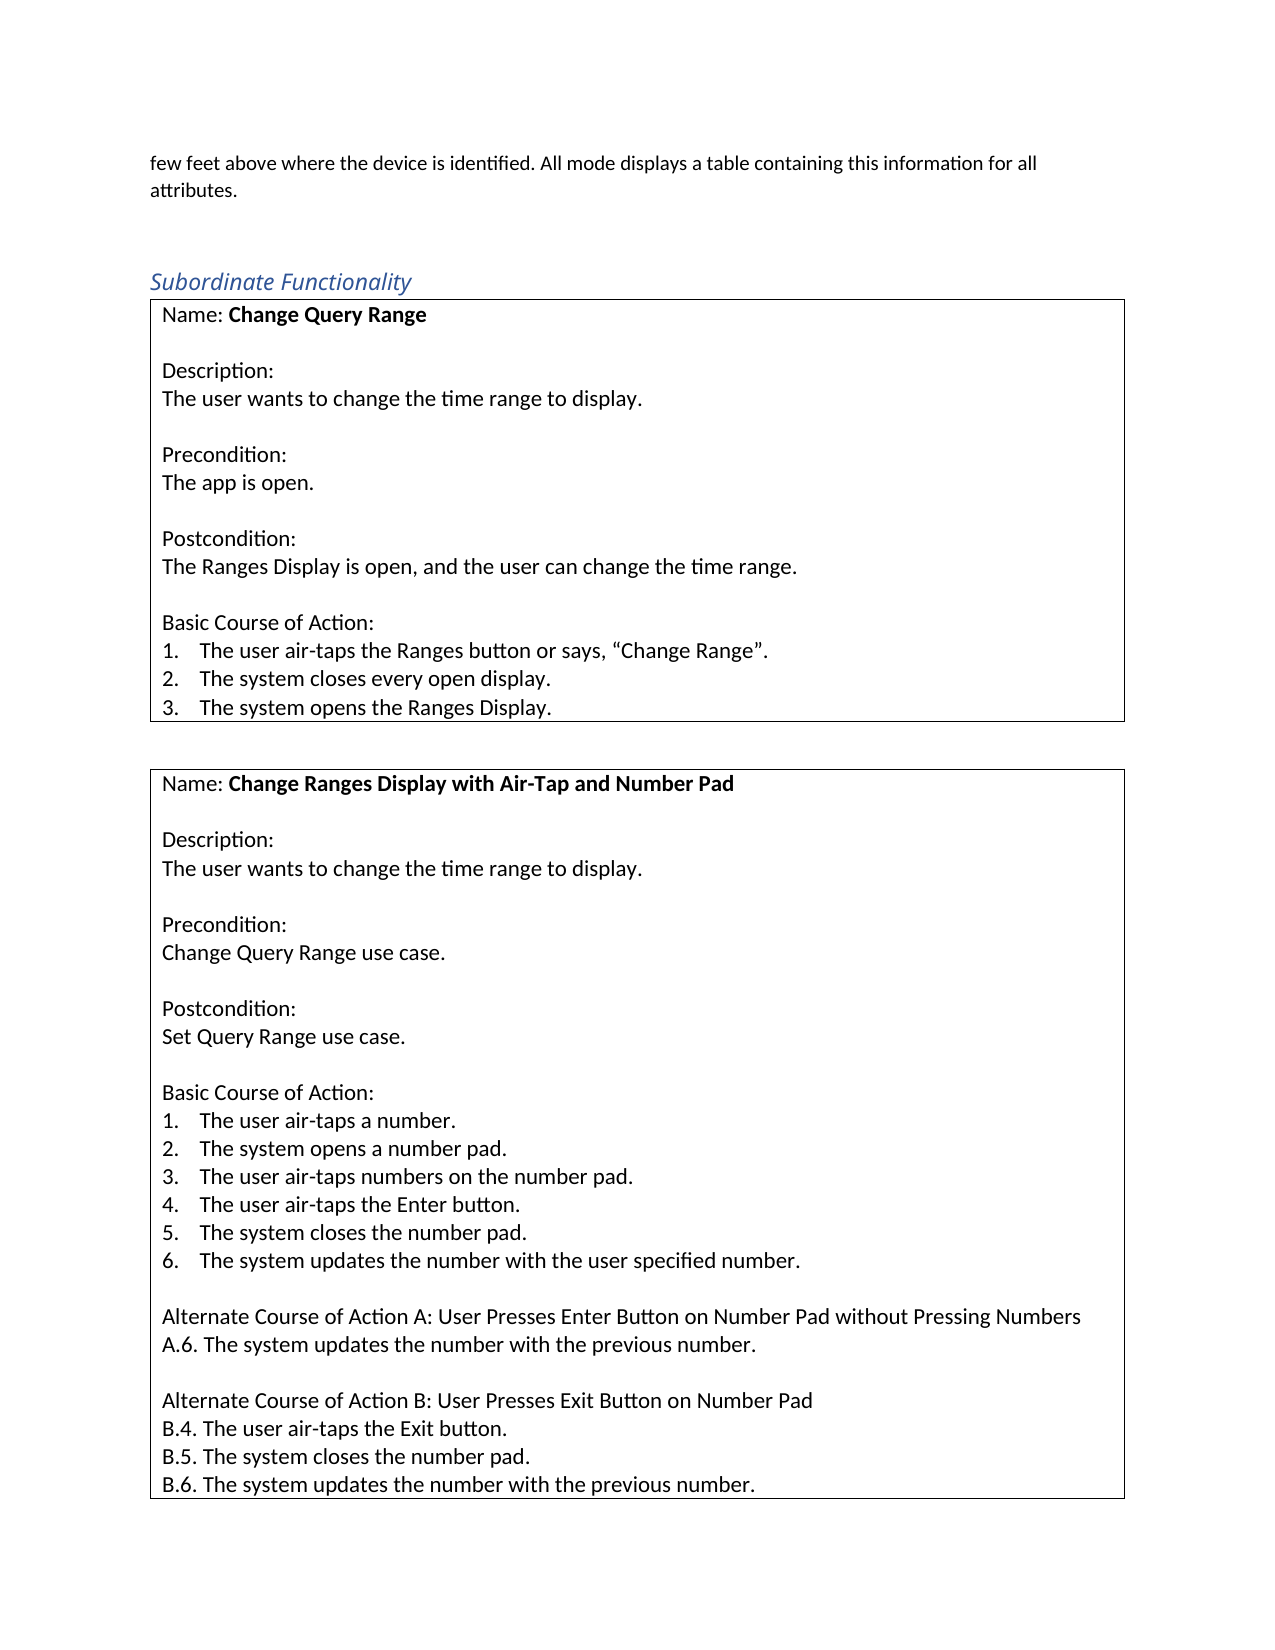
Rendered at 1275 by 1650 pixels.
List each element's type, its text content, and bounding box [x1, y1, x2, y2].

subtitle Subordinate Functionality [150, 266, 1125, 297]
table_header Name: Change Query Range Description: The user wants to change the time range to display. Precondition: The app is open. Postcondition: The Ranges Display is open, and the user can change the time range. Basic Course of Action: The user air-taps the Ranges button or says, “Change Range”. The system closes every open display. The system opens the Ranges Display. [151, 300, 1124, 721]
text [150, 150, 1125, 203]
table_header Name: Change Ranges Display with Air-Tap and Number Pad Description: The user wants to change the time range to display. Precondition: Change Query Range use case. Postcondition: Set Query Range use case. Basic Course of Action: The user air-taps a number. The system opens a number pad. The user air-taps numbers on the number pad. The user air-taps the Enter button. The system closes the number pad. The system updates the number with the user specified number. Alternate Course of Action A: User Presses Enter Button on Number Pad without Pressing Numbers A.6. The system updates the number with the previous number. Alternate Course of Action B: User Presses Exit Button on Number Pad B.4. The user air-taps the Exit button. B.5. The system closes the number pad. B.6. The system updates the number with the previous number. [151, 770, 1124, 1498]
